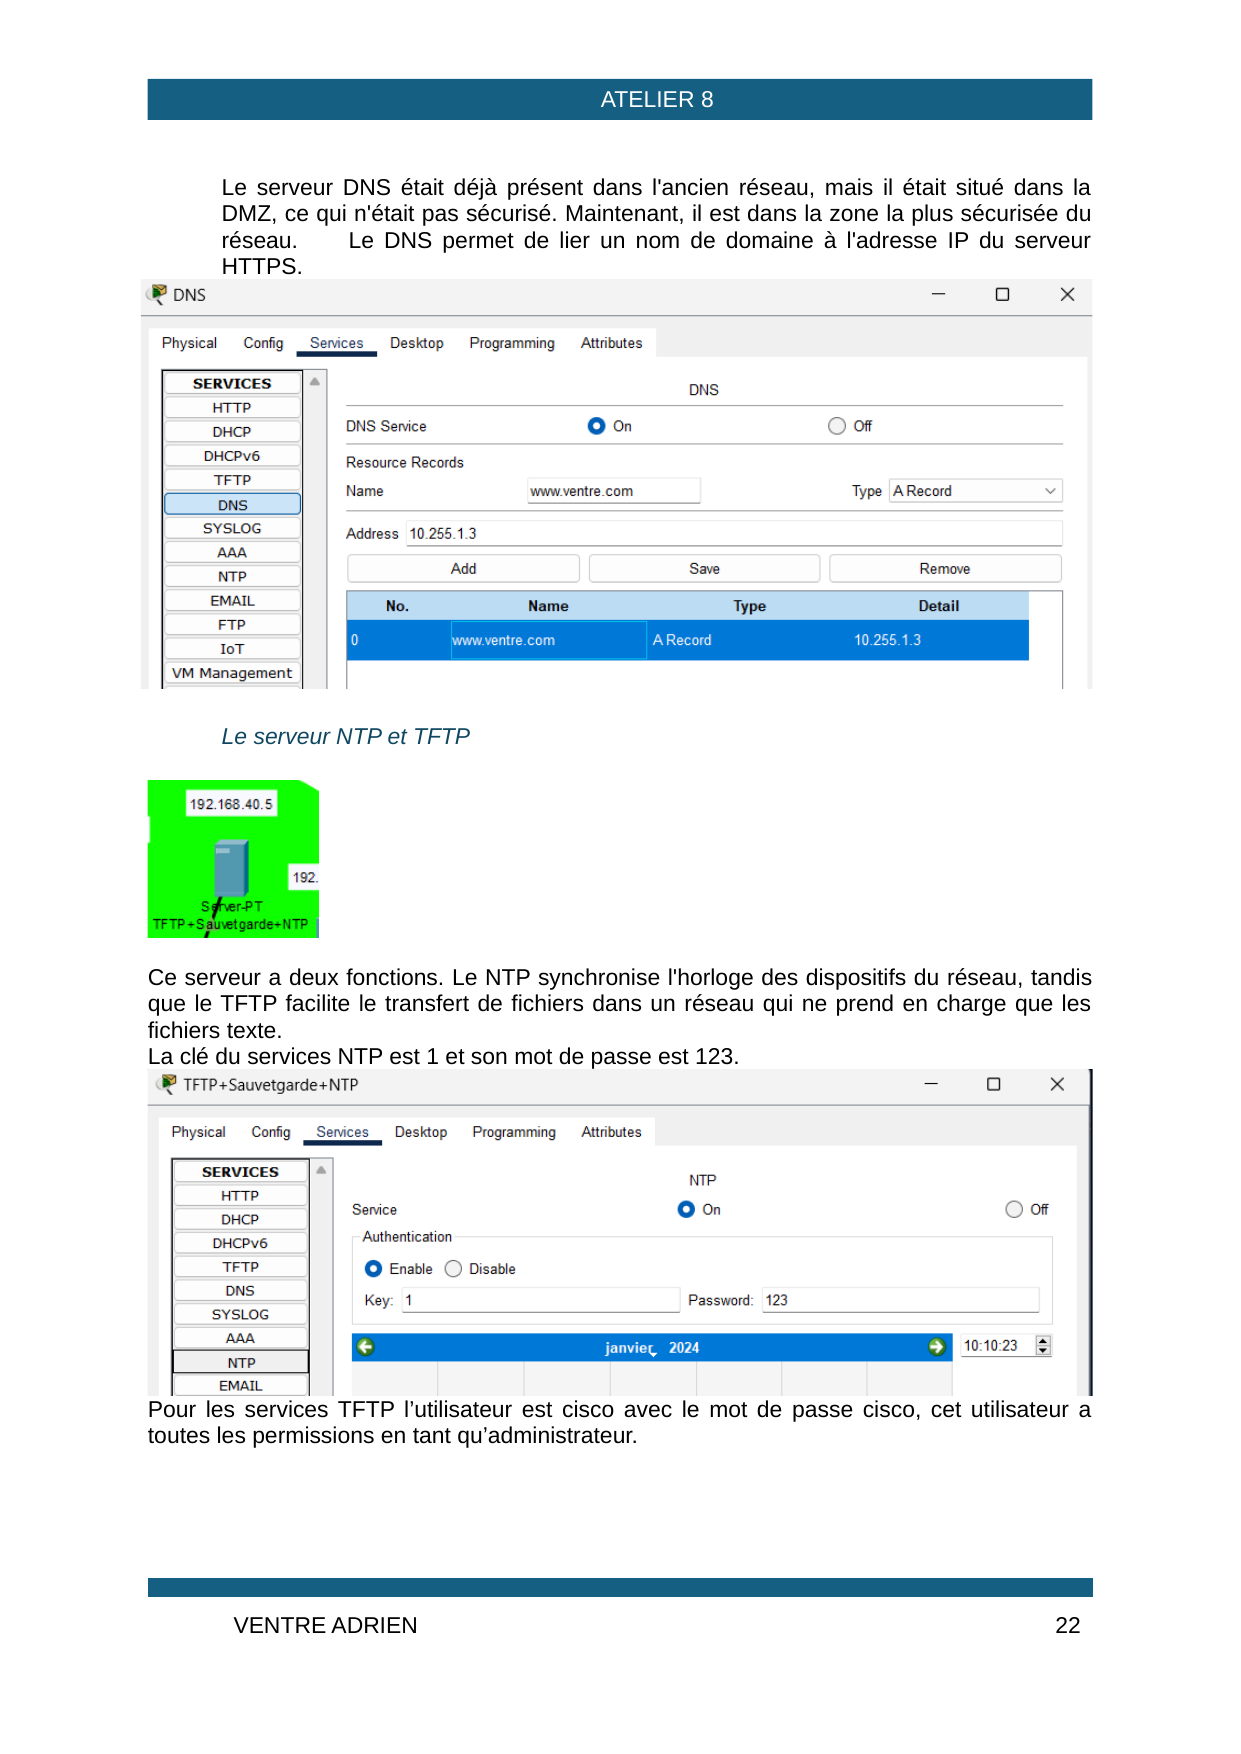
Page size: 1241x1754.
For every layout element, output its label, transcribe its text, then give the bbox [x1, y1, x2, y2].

picture [147, 1069, 1093, 1396]
text Pour les services TFTP l’utilisateur est cisco avec le mot de passe cisco, cet utilisateur a toutes les permissions en tant qu’administrateur. [148, 1396, 1093, 1448]
text La clé du services NTP est 1 et son mot de passe est 123. [148, 1043, 1093, 1069]
picture [140, 279, 1093, 689]
subtitle Le serveur NTP et TFTP [221, 723, 1093, 749]
picture [147, 780, 319, 938]
text Le serveur DNS était déjà présent dans l'ancien réseau, mais il était situé dans la DMZ, ce qui n'était pas sécurisé. Maintenant, il est dans la zone la plus sécurisée du réseau. Le DNS permet de lier un nom de domaine à l'adresse IP du serveur HTTPS. [221, 174, 1093, 279]
text Ce serveur a deux fonctions. Le NTP synchronise l'horloge des dispositifs du réseau, tandis que le TFTP facilite le transfert de fichiers dans un réseau qui ne prend en charge que les fichiers texte. [148, 964, 1093, 1043]
